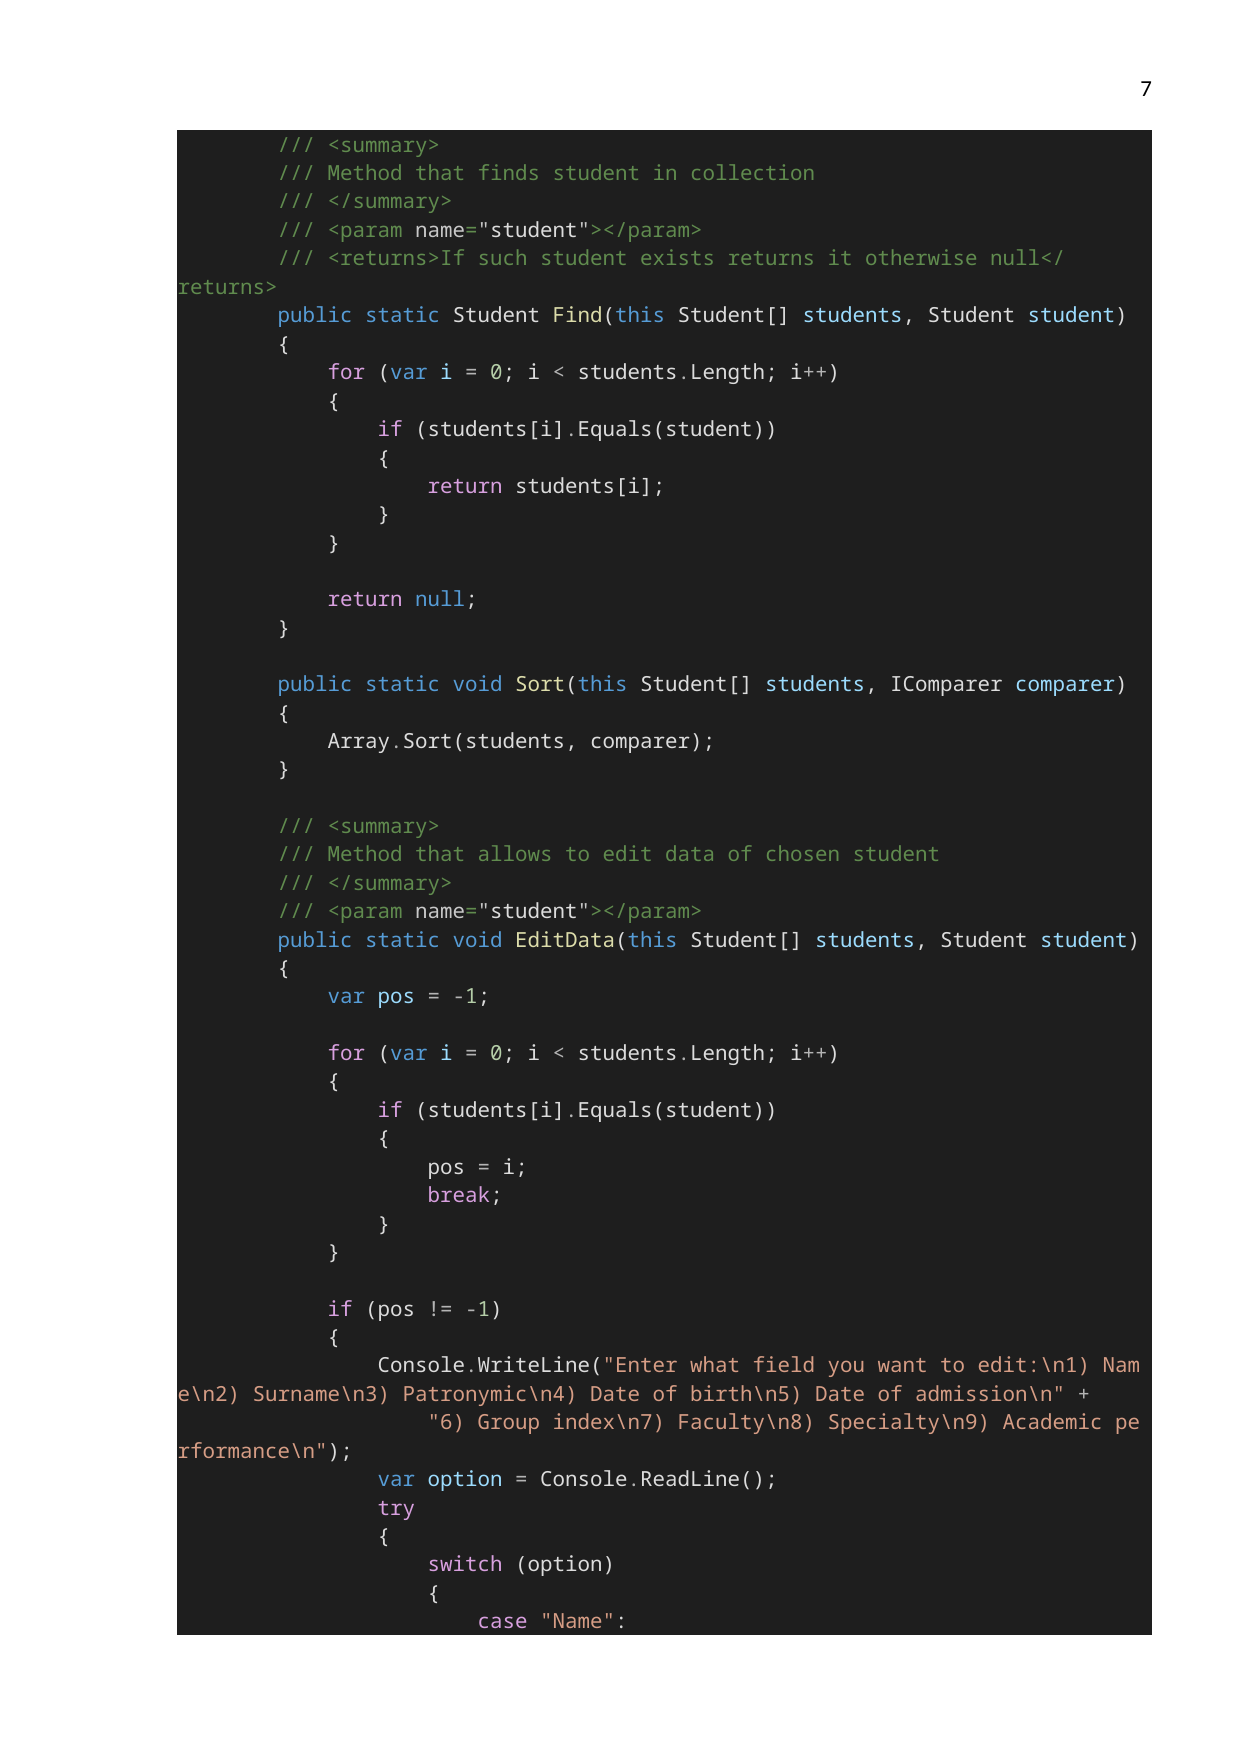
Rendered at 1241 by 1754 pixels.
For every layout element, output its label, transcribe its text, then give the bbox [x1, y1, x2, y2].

text switch (option) [177, 1549, 1152, 1578]
text public static Student Find(this Student[] students, Student student) [177, 300, 1152, 329]
text if (students[i].Equals(student)) [177, 414, 1152, 443]
text { [177, 1578, 1152, 1606]
text Array.Sort(students, comparer); [177, 726, 1152, 754]
text break; [177, 1180, 1152, 1209]
text } [177, 1209, 1152, 1237]
text { [177, 329, 1152, 357]
text { [177, 698, 1152, 726]
text /// </summary> [177, 187, 1152, 215]
text /// <summary> [177, 130, 1152, 158]
text { [177, 1322, 1152, 1351]
text } [177, 754, 1152, 783]
text try [177, 1493, 1152, 1521]
text { [177, 953, 1152, 982]
text /// Method that finds student in collection [177, 158, 1152, 187]
text { [177, 1123, 1152, 1152]
text } [177, 528, 1152, 556]
text } [177, 613, 1152, 641]
text return null; [177, 584, 1152, 613]
text { [177, 1521, 1152, 1549]
text return students[i]; [177, 471, 1152, 499]
text var option = Console.ReadLine(); [177, 1464, 1152, 1493]
text if (pos != -1) [177, 1294, 1152, 1322]
text } [177, 499, 1152, 528]
text /// <returns>If such student exists returns it otherwise null</returns> [177, 243, 1152, 300]
text public static void EditData(this Student[] students, Student student) [177, 925, 1152, 953]
text pos = i; [177, 1152, 1152, 1180]
text case "Name": [177, 1606, 1152, 1635]
text public static void Sort(this Student[] students, IComparer comparer) [177, 669, 1152, 698]
text var pos = -1; [177, 982, 1152, 1010]
text /// <param name="student"></param> [177, 215, 1152, 243]
text /// <param name="student"></param> [177, 896, 1152, 925]
text { [177, 443, 1152, 471]
text if (students[i].Equals(student)) [177, 1095, 1152, 1123]
text /// </summary> [177, 868, 1152, 896]
text { [177, 1067, 1152, 1095]
text "6) Group index\n7) Faculty\n8) Specialty\n9) Academic performance\n"); [177, 1407, 1152, 1464]
text /// <summary> [177, 811, 1152, 839]
text for (var i = 0; i < students.Length; i++) [177, 357, 1152, 386]
text { [177, 386, 1152, 414]
text /// Method that allows to edit data of chosen student [177, 839, 1152, 868]
text for (var i = 0; i < students.Length; i++) [177, 1038, 1152, 1067]
text } [177, 1237, 1152, 1266]
text Console.WriteLine("Enter what field you want to edit:\n1) Name\n2) Surname\n3) Patronymic\n4) Date of birth\n5) Date of admission\n" + [177, 1351, 1152, 1407]
